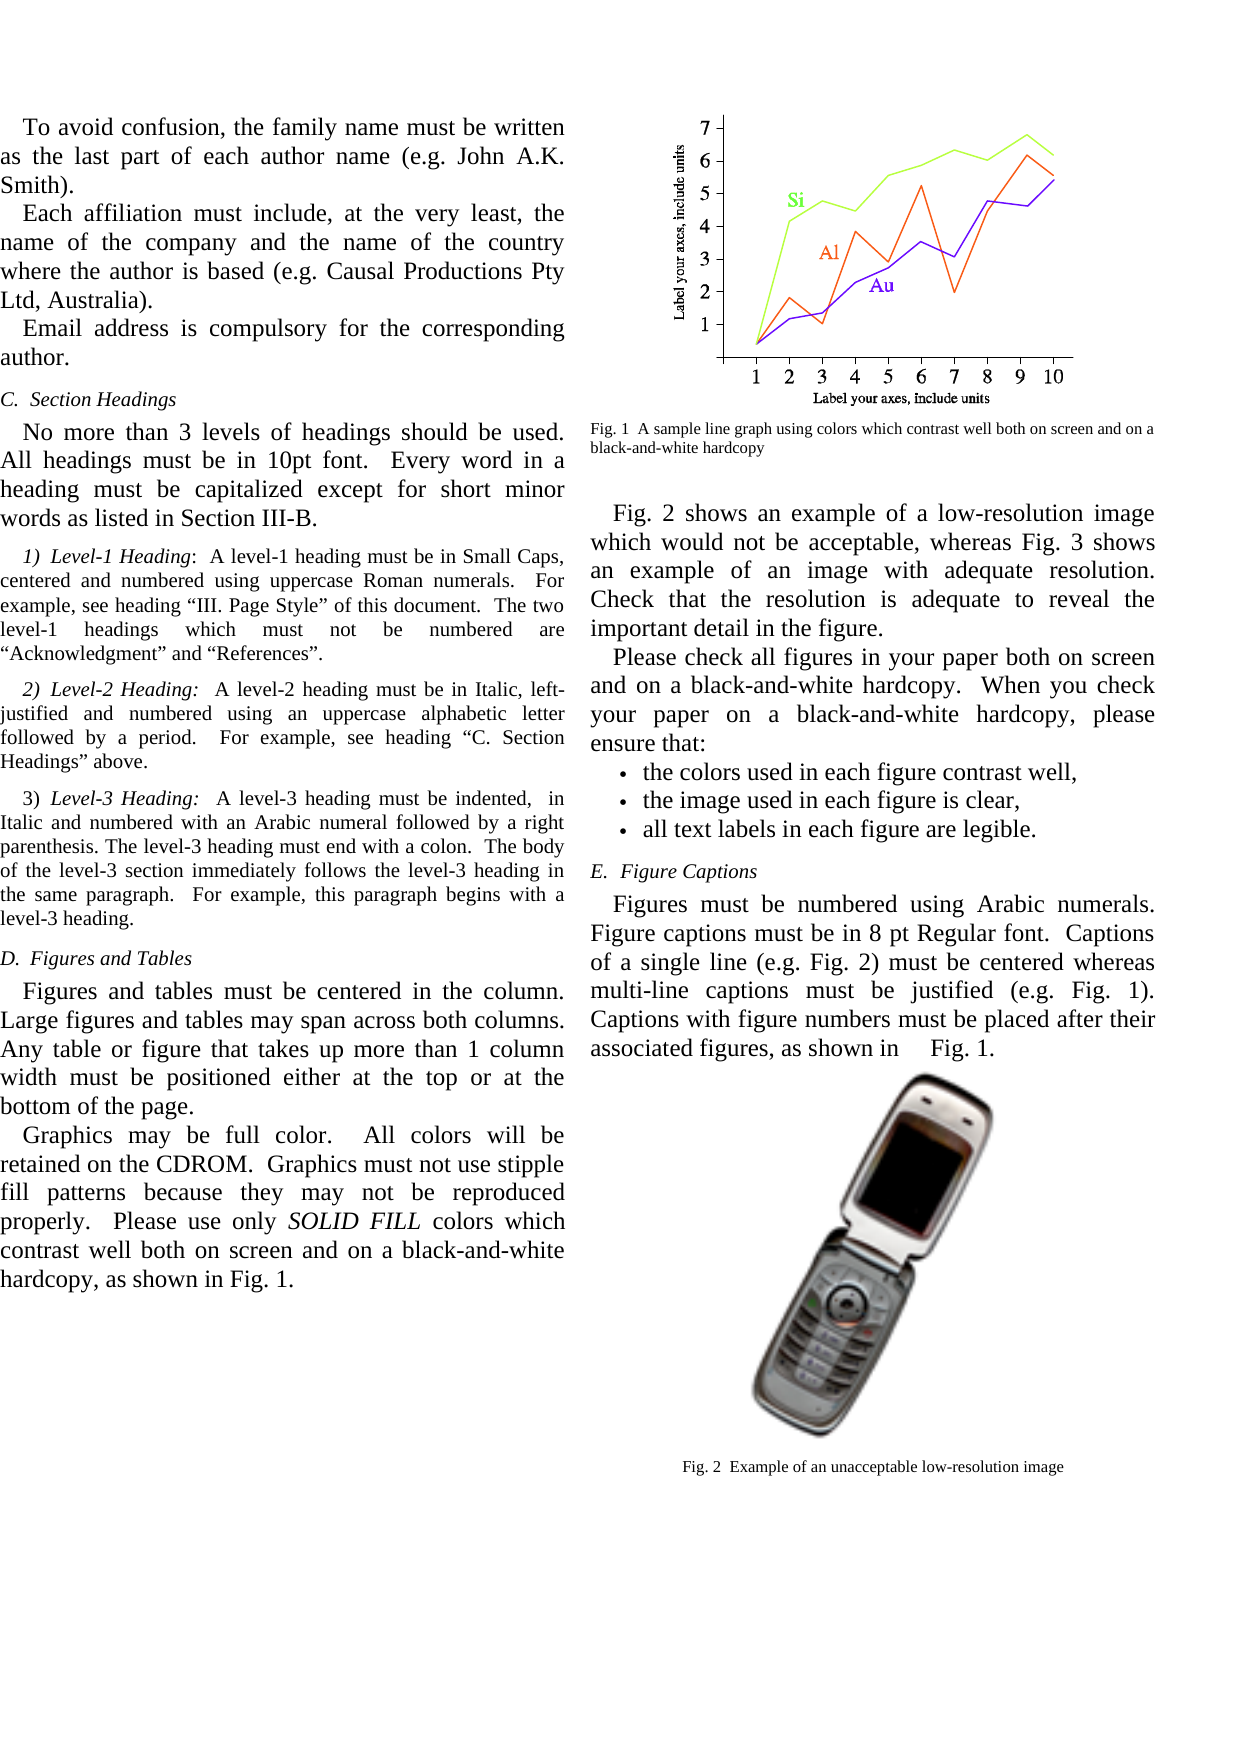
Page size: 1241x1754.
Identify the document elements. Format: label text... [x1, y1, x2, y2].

text Graphics may be full color. All colors will be retained on the CDROM. Graphics must not use stipple fill patterns because they may not be reproduced properly. Please use only SOLID FILL colors which contrast well both on screen and on a black-and-white hardcopy, as shown in Fig. 1. [0, 1120, 565, 1292]
text Each affiliation must include, at the very least, the name of the company and the name of the country where the author is based (e.g. Causal Productions Pty Ltd, ). [0, 198, 565, 313]
text To avoid confusion, the family name must be written as the last part of each author name (e.g. John A.K. Smith). [0, 112, 565, 198]
subtitle Level-3 Heading: A level-3 heading must be indented, in Italic and numbered with an Arabic numeral followed by a right parenthesis. The level-3 heading must end with a colon. The body of the level-3 section immediately follows the level-3 heading in the same paragraph. For example, this paragraph begins with a level-3 heading. [0, 786, 565, 930]
text Figures must be numbered using Arabic numerals. Figure captions must be in 8 pt Regular font. Captions of a single line (e.g. Fig. 2) must be centered whereas multi-line captions must be justified (e.g. Fig. 1). Captions with figure numbers must be placed after their associated figures, as shown in Fig. 1. [590, 889, 1156, 1062]
list the image used in each figure is clear, [620, 786, 1156, 814]
subtitle Level-2 Heading: A level-2 heading must be in Italic, left-justified and numbered using an uppercase alphabetic letter followed by a period. For example, see heading “C. Section Headings” above. [0, 677, 565, 773]
text Please check all figures in your paper both on screen and on a black-and-white hardcopy. When you check your paper on a black-and-white hardcopy, please ensure that: [590, 642, 1156, 757]
subtitle Figure Captions [590, 859, 1156, 883]
text No more than 3 levels of headings should be used. All headings must be in 10pt font. Every word in a heading must be capitalized except for short minor words as listed in Section III-B. [0, 417, 565, 532]
subtitle Section Headings [0, 387, 565, 411]
list the colors used in each figure contrast well, [620, 757, 1156, 786]
subtitle Level-1 Heading: A level-1 heading must be in Small Caps, centered and numbered using uppercase Roman numerals. For example, see heading “III. Page Style” of this document. The two level-1 headings which must not be numbered are “Acknowledgment” and “References”. [0, 544, 565, 665]
text Fig. 2 shows an example of a low-resolution image which would not be acceptable, whereas Fig. 3 shows an example of an image with adequate resolution. Check that the resolution is adequate to reveal the important detail in the figure. [590, 498, 1156, 642]
text Email address is compulsory for the corresponding author. [0, 313, 565, 371]
text Figures and tables must be centered in the column. Large figures and tables may span across both columns. Any table or figure that takes up more than 1 column width must be positioned either at the top or at the bottom of the page. [0, 976, 565, 1120]
list all text labels in each figure are legible. [620, 814, 1156, 843]
subtitle Figures and Tables [0, 946, 565, 970]
